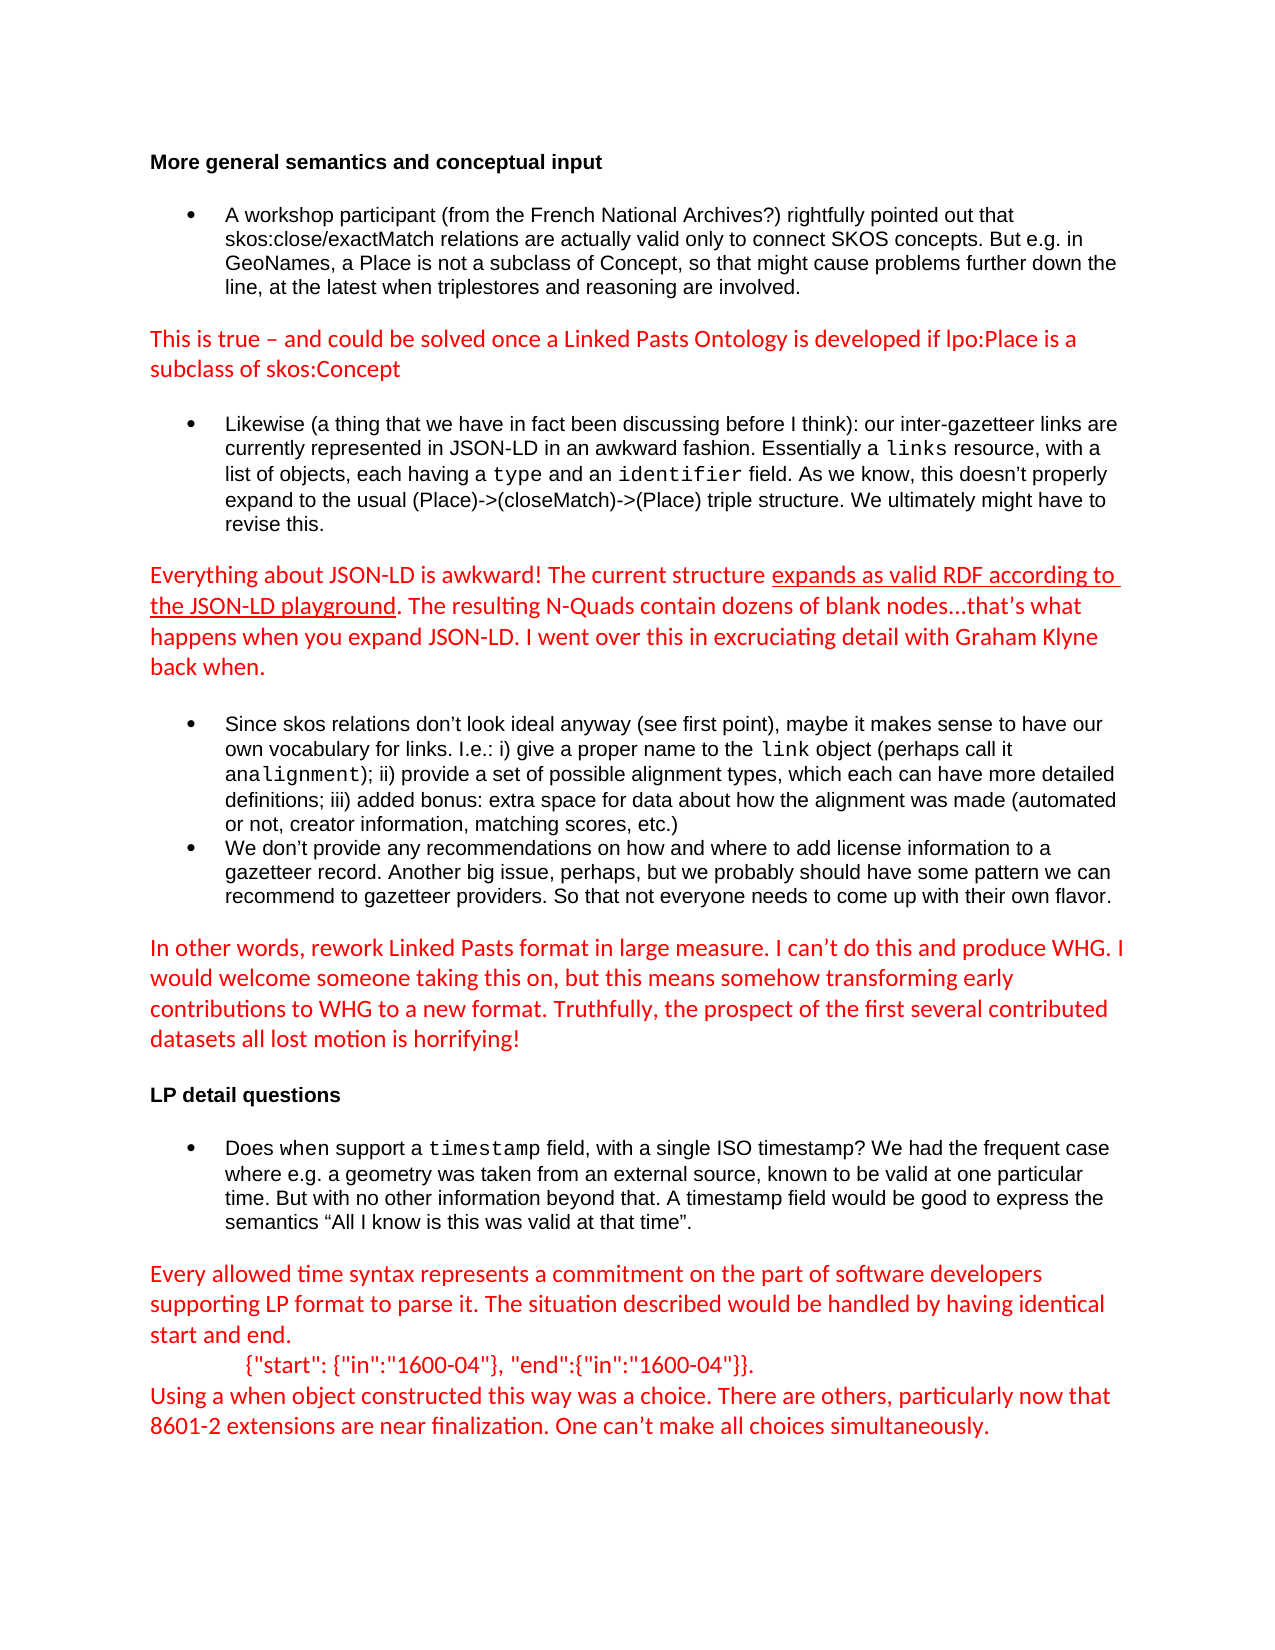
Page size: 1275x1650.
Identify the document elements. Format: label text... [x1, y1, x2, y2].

text This is true – and could be solved once a Linked Pasts Ontology is developed if lpo:Place is a subclass of skos:Concept [150, 323, 1125, 384]
text {"start": {"in":"1600-04"}, "end":{"in":"1600-04"}}. [150, 1349, 1125, 1380]
list Since skos relations don’t look ideal anyway (see first point), maybe it makes sense to have our own vocabulary for links. I.e.: i) give a proper name to the link object (perhaps call it analignment); ii) provide a set of possible alignment types, which each can have more detailed definitions; iii) added bonus: extra space for data about how the alignment was made (automated or not, creator information, matching scores, etc.) [187, 712, 1125, 836]
text LP detail questions [150, 1083, 1125, 1107]
list We don’t provide any recommendations on how and where to add license information to a gazetteer record. Another big issue, perhaps, but we probably should have some pattern we can recommend to gazetteer providers. So that not everyone needs to come up with their own flavor. [187, 836, 1125, 908]
text In other words, rework Linked Pasts format in large measure. I can’t do this and produce WHG. I would welcome someone taking this on, but this means somehow transforming early contributions to WHG to a new format. Truthfully, the prospect of the first several contributed datasets all lost motion is horrifying! [150, 932, 1125, 1054]
text Everything about JSON-LD is awkward! The current structure expands as valid RDF according to the JSON-LD playground. The resulting N-Quads contain dozens of blank nodes...that’s what happens when you expand JSON-LD. I went over this in excruciating detail with Graham Klyne back when. [150, 560, 1125, 682]
text Every allowed time syntax represents a commitment on the part of software developers supporting LP format to parse it. The situation described would be handled by having identical start and end. [150, 1258, 1125, 1349]
text More general semantics and conceptual input [150, 150, 1125, 174]
text Using a when object constructed this way was a choice. There are others, particularly now that 8601-2 extensions are near finalization. One can’t make all choices simultaneously. [150, 1380, 1125, 1441]
list A workshop participant (from the French National Archives?) rightfully pointed out that skos:close/exactMatch relations are actually valid only to connect SKOS concepts. But e.g. in GeoNames, a Place is not a subclass of Concept, so that might cause problems further down the line, at the latest when triplestores and reasoning are involved. [187, 203, 1125, 299]
list Does when support a timestamp field, with a single ISO timestamp? We had the frequent case where e.g. a geometry was taken from an external source, known to be valid at one particular time. But with no other information beyond that. A timestamp field would be good to express the semantics “All I know is this was valid at that time”. [187, 1136, 1125, 1234]
list Likewise (a thing that we have in fact been discussing before I think): our inter-gazetteer links are currently represented in JSON-LD in an awkward fashion. Essentially a links resource, with a list of objects, each having a type and an identifier field. As we know, this doesn’t properly expand to the usual (Place)->(closeMatch)->(Place) triple structure. We ultimately might have to revise this. [187, 412, 1125, 536]
